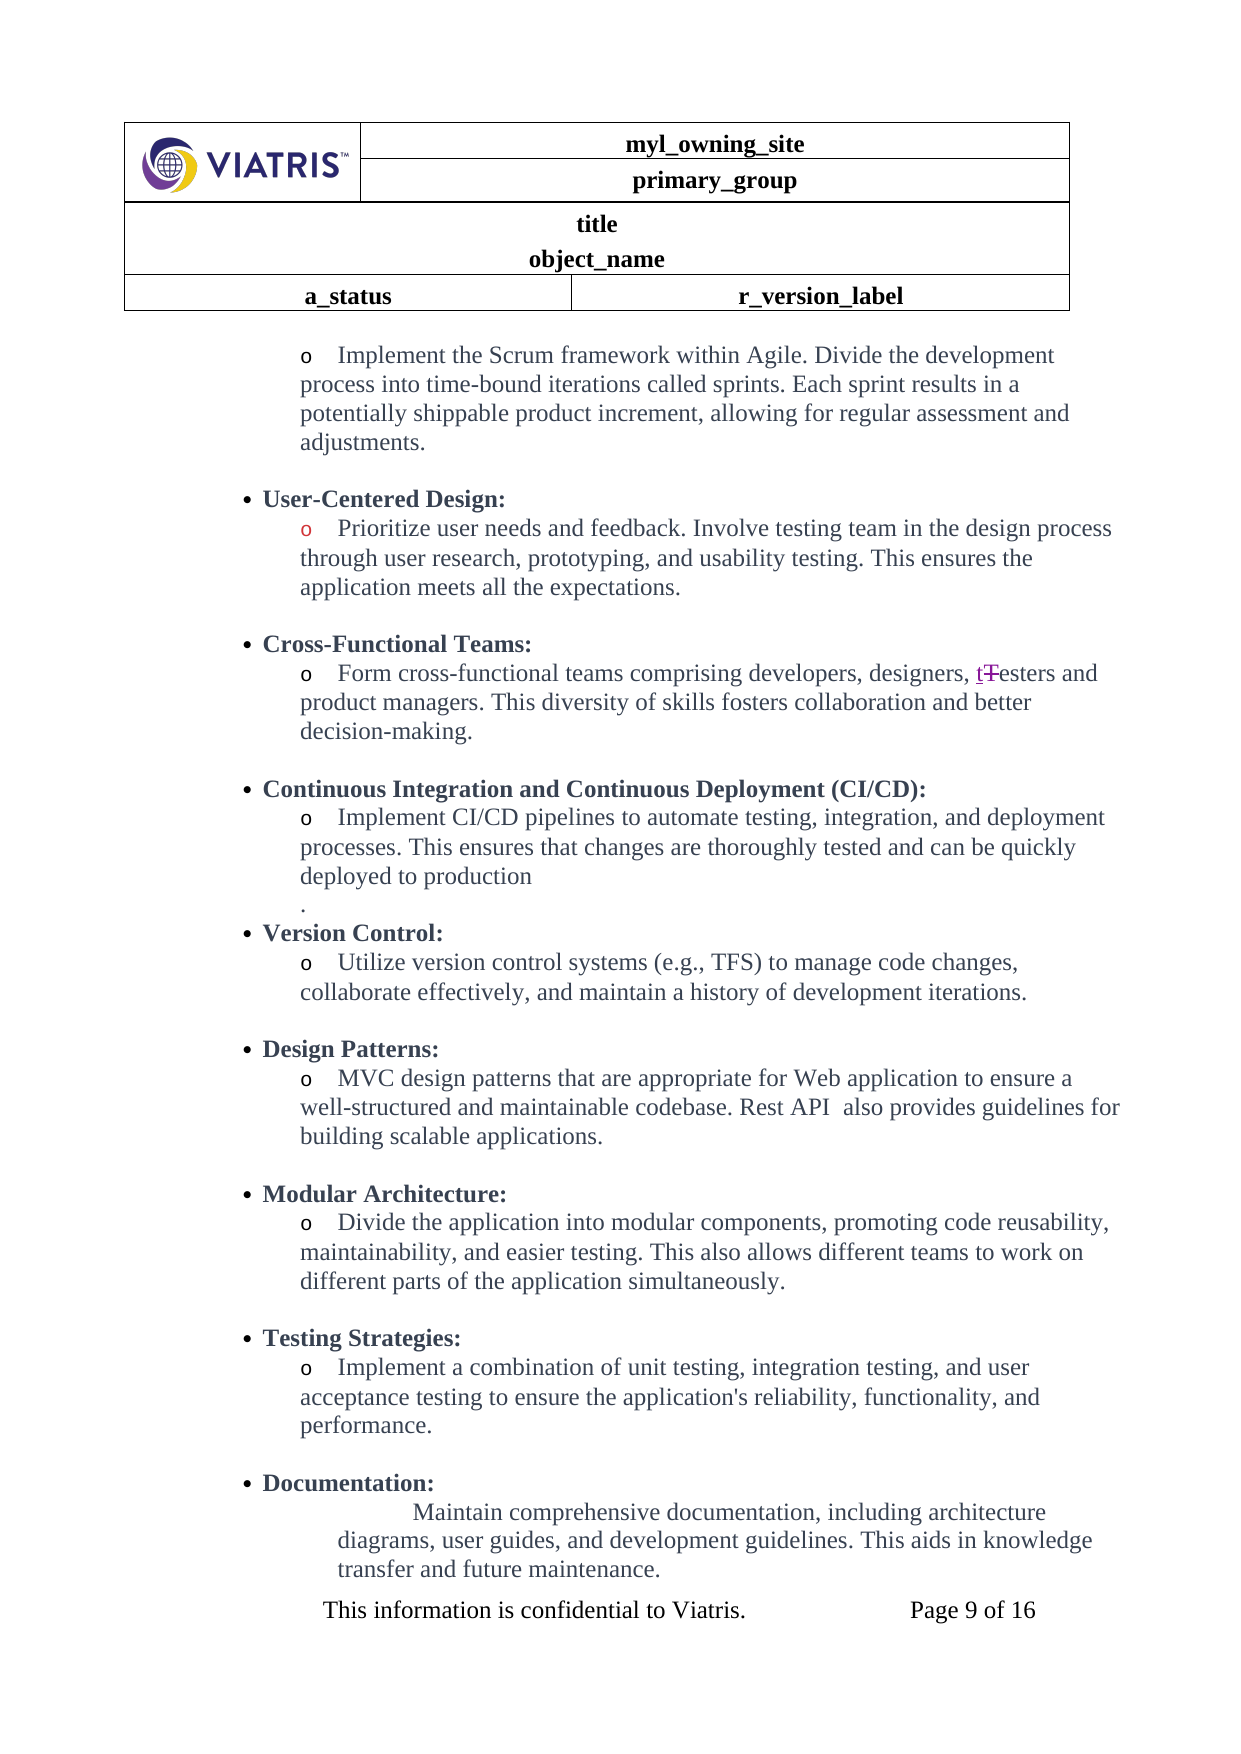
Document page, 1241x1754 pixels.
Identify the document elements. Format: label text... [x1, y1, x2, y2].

list Documentation: [244, 1468, 1128, 1497]
list Utilize version control systems (e.g., TFS) to manage code changes, collaborate effectively, and maintain a history of development iterations. [300, 947, 1128, 1034]
picture [136, 135, 354, 195]
list MVC design patterns that are appropriate for Web application to ensure a well-structured and maintainable codebase. Rest API also provides guidelines for building scalable applications. [300, 1063, 1128, 1150]
list Divide the application into modular components, promoting code reusability, maintainability, and easier testing. This also allows different teams to work on different parts of the application simultaneously. [300, 1207, 1128, 1323]
list Modular Architecture: [244, 1179, 1128, 1207]
list Design Patterns: [244, 1034, 1128, 1063]
list Continuous Integration and Continuous Deployment (CI/CD): [244, 774, 1128, 802]
list Implement a combination of unit testing, integration testing, and user acceptance testing to ensure the application's reliability, functionality, and performance. [300, 1352, 1128, 1468]
list Version Control: [244, 918, 1128, 947]
list Implement the Scrum framework within Agile. Divide the development process into time-bound iterations called sprints. Each sprint results in a potentially shippable product increment, allowing for regular assessment and adjustments. [300, 340, 1128, 484]
list Form cross-functional teams comprising developers, designers, tTesters and product managers. This diversity of skills fosters collaboration and better decision-making. [300, 658, 1128, 774]
text Maintain comprehensive documentation, including architecture diagrams, user guides, and development guidelines. This aids in knowledge transfer and future maintenance. [337, 1497, 1128, 1583]
list Prioritize user needs and feedback. Involve testing team in the design process through user research, prototyping, and usability testing. This ensures the application meets all the expectations. [300, 513, 1128, 629]
list Implement CI/CD pipelines to automate testing, integration, and deployment processes. This ensures that changes are thoroughly tested and can be quickly deployed to production . [300, 802, 1128, 918]
list User-Centered Design: [244, 484, 1128, 513]
list Cross-Functional Teams: [244, 629, 1128, 658]
list Testing Strategies: [244, 1323, 1128, 1352]
